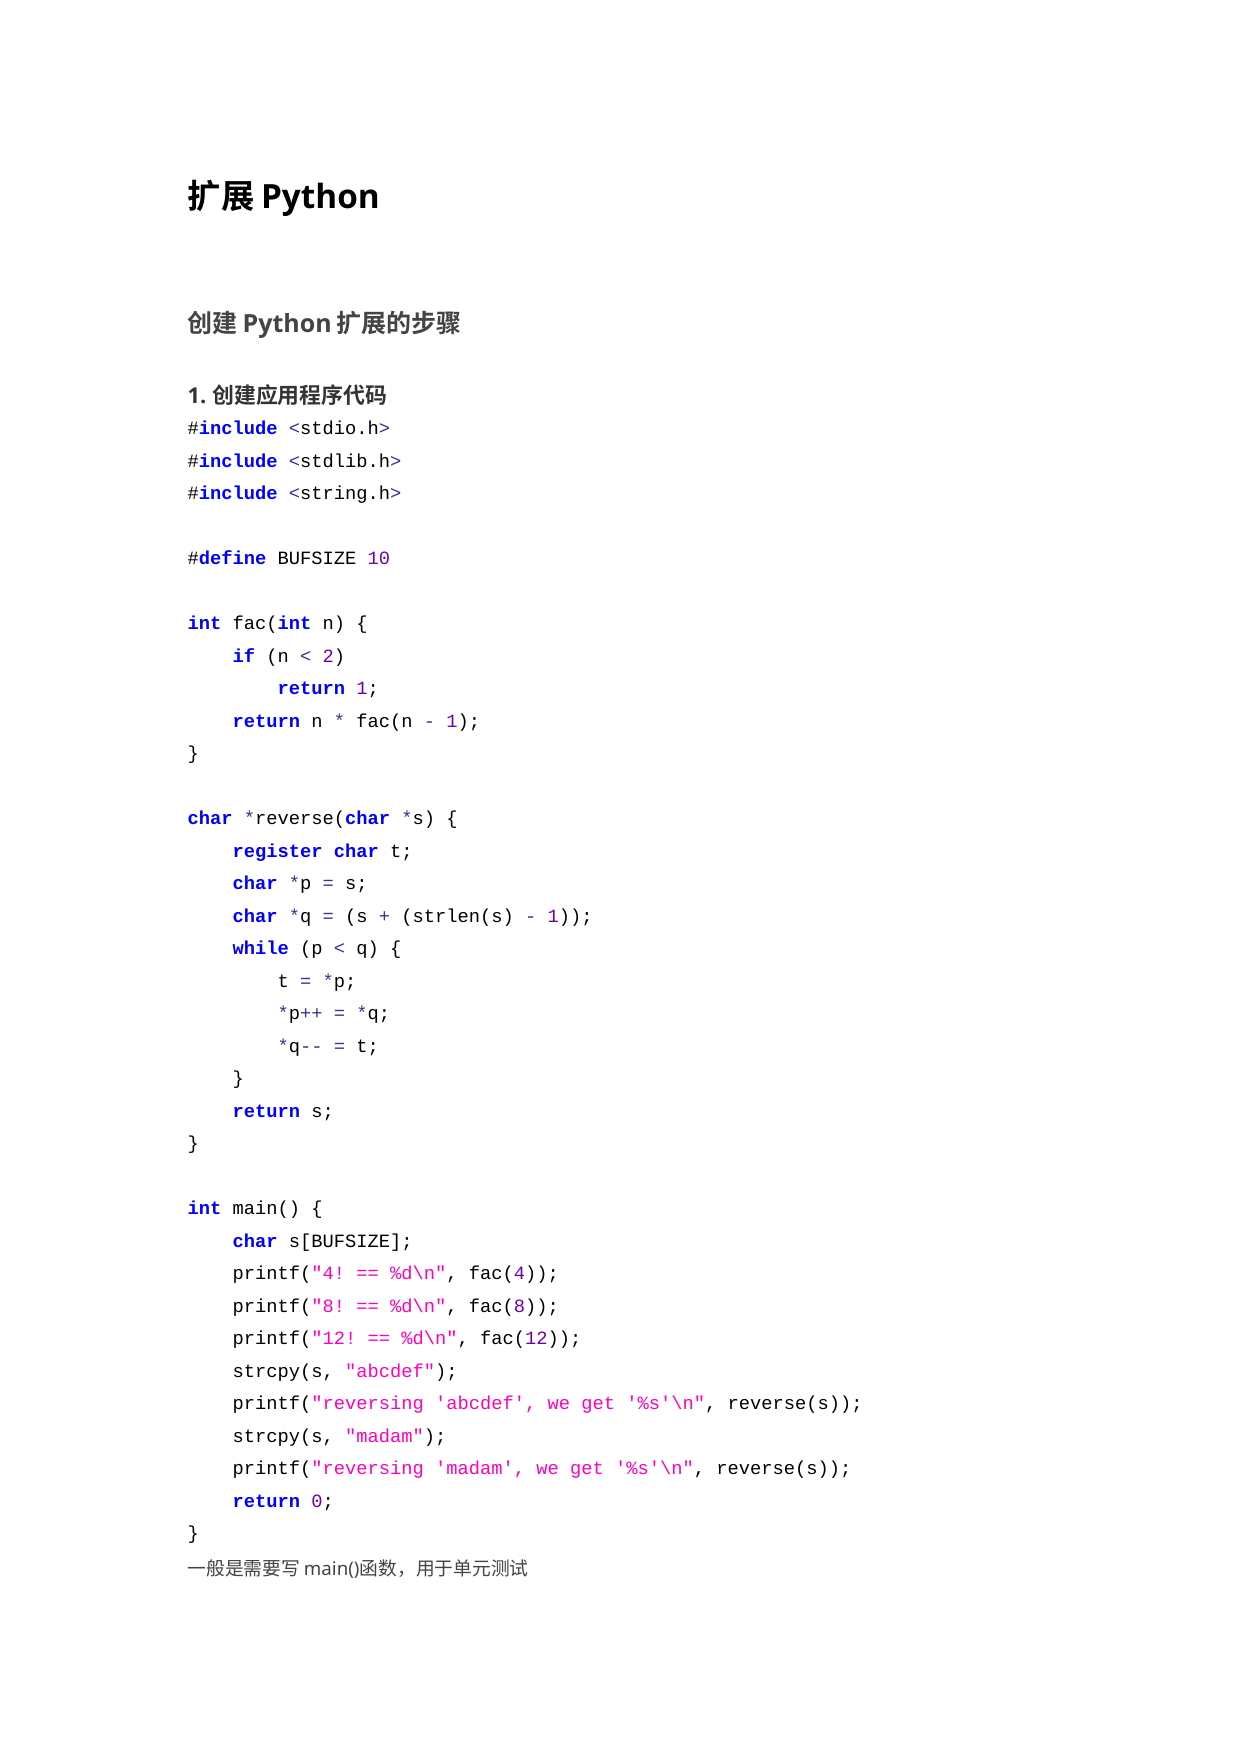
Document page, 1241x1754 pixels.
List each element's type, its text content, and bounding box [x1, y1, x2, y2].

text #include <stdio.h> #include <stdlib.h> #include <string.h> #define BUFSIZE 10 int fac(int n) { if (n < 2) return 1; return n * fac(n - 1); } char *reverse(char *s) { register char t; char *p = s; char *q = (s + (strlen(s) - 1)); while (p < q) { t = *p; *p++ = *q; *q-- = t; } return s; } int main() { char s[BUFSIZE]; printf("4! == %d\n", fac(4)); printf("8! == %d\n", fac(8)); printf("12! == %d\n", fac(12)); strcpy(s, "abcdef"); printf("reversing 'abcdef', we get '%s'\n", reverse(s)); strcpy(s, "madam"); printf("reversing 'madam', we get '%s'\n", reverse(s)); return 0; } [187, 413, 1053, 1551]
text 创建Python扩展的步骤 [187, 289, 1053, 354]
subtitle 扩展Python [187, 162, 1053, 227]
text 一般是需要写main()函数，用于单元测试 [187, 1551, 1053, 1583]
text 1. 创建应用程序代码 [187, 378, 1053, 410]
